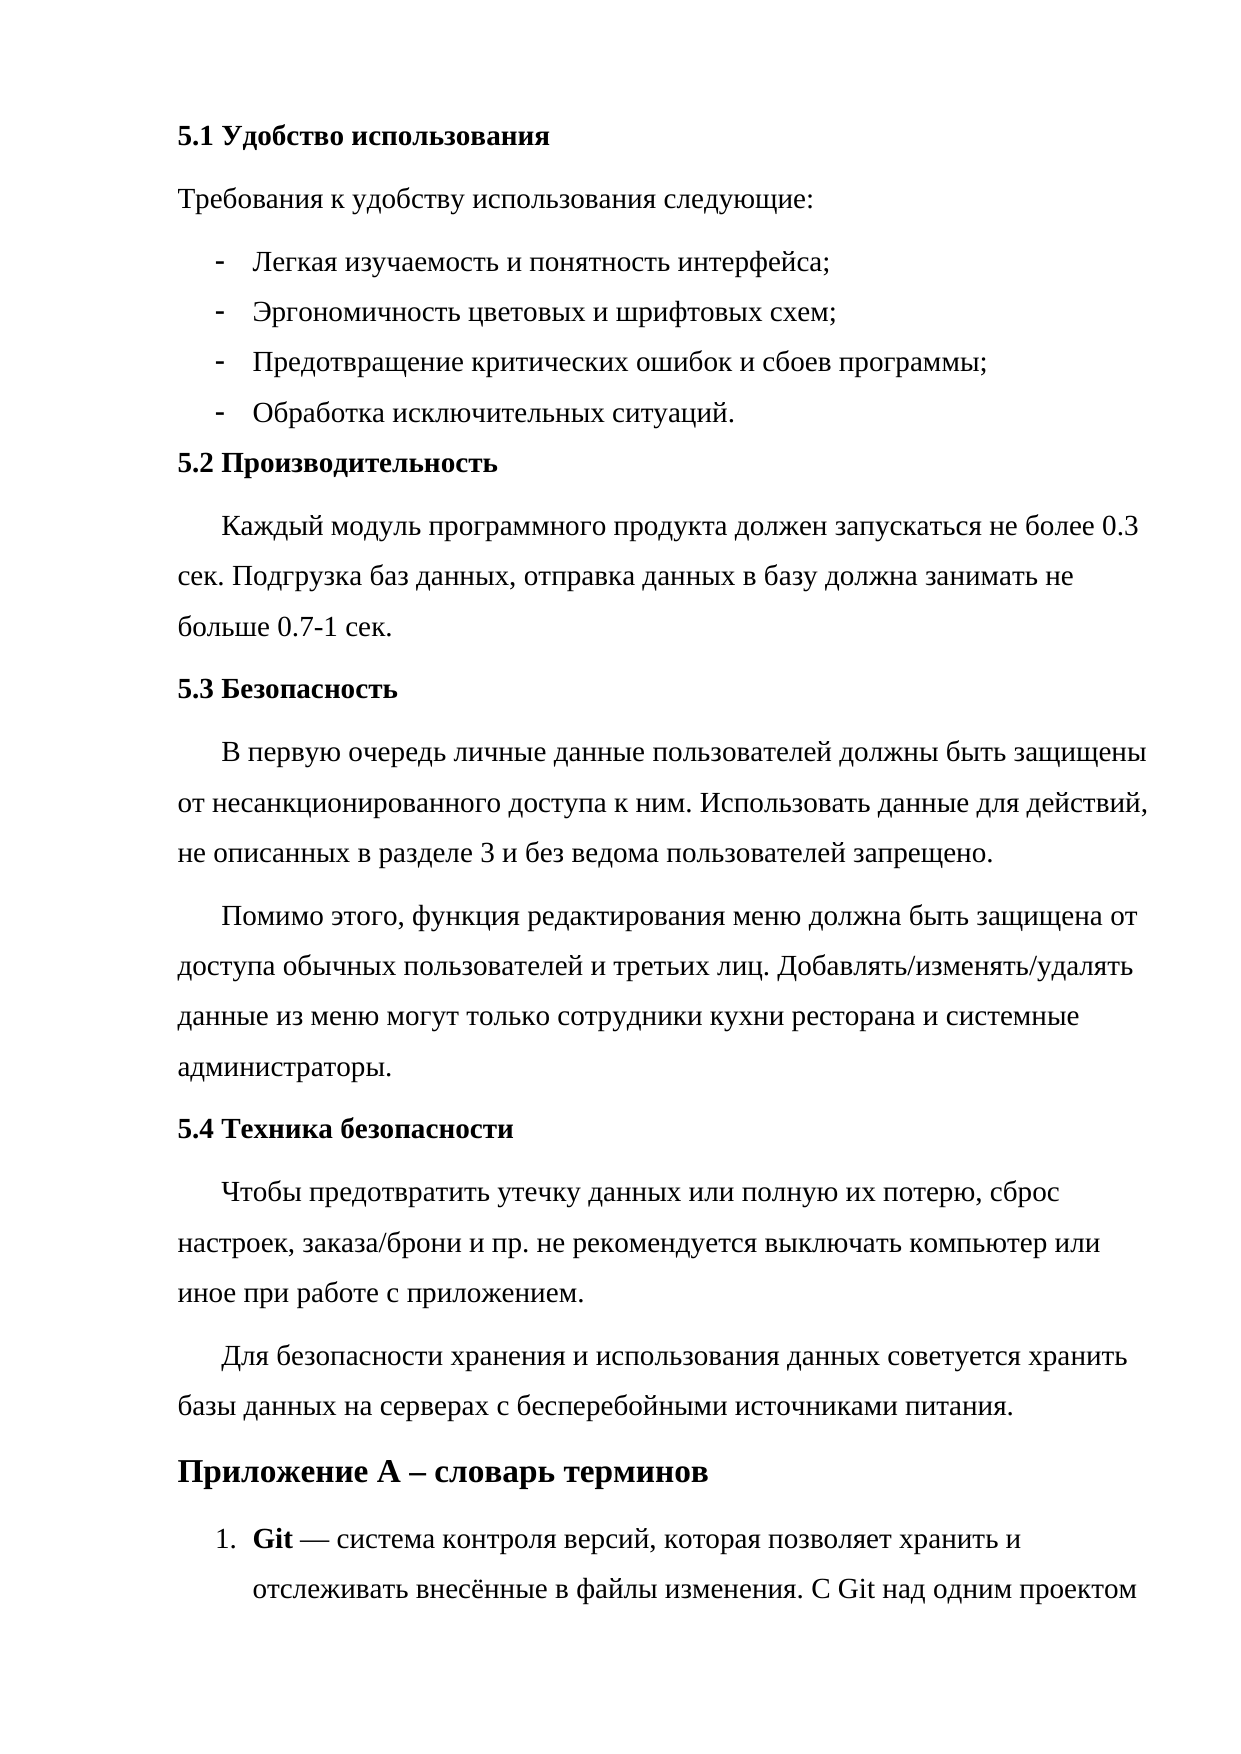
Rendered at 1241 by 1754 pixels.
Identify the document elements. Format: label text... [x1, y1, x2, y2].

list Легкая изучаемость и понятность интерфейса; [215, 244, 1152, 277]
text Каждый модуль программного продукта должен запускаться не более 0.3 сек. Подгрузка баз данных, отправка данных в базу должна занимать не больше 0.7-1 сек. [177, 508, 1152, 642]
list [215, 1521, 1152, 1605]
list Обработка исключительных ситуаций. [215, 395, 1152, 429]
text Требования к удобству использования следующие: [177, 181, 1152, 214]
list Предотвращение критических ошибок и сбоев программы; [215, 344, 1152, 378]
list Производительность [177, 445, 1152, 479]
list Техника безопасности [177, 1112, 1152, 1145]
list Безопасность [177, 672, 1152, 705]
text Помимо этого, функция редактирования меню должна быть защищена от доступа обычных пользователей и третьих лиц. Добавлять/изменять/удалять данные из меню могут только сотрудники кухни ресторана и системные администраторы. [177, 898, 1152, 1082]
text В первую очередь личные данные пользователей должны быть защищены от несанкционированного доступа к ним. Использовать данные для действий, не описанных в разделе 3 и без ведома пользователей запрещено. [177, 734, 1152, 869]
text Чтобы предотвратить утечку данных или полную их потерю, сброс настроек, заказа/брони и пр. не рекомендуется выключать компьютер или иное при работе с приложением. [177, 1174, 1152, 1309]
text Приложение А – словарь терминов [177, 1451, 1152, 1489]
list Эргономичность цветовых и шрифтовых схем; [215, 294, 1152, 328]
text Для безопасности хранения и использования данных советуется хранить базы данных на серверах с бесперебойными источниками питания. [177, 1338, 1152, 1422]
list Удобство использования [177, 118, 1152, 152]
